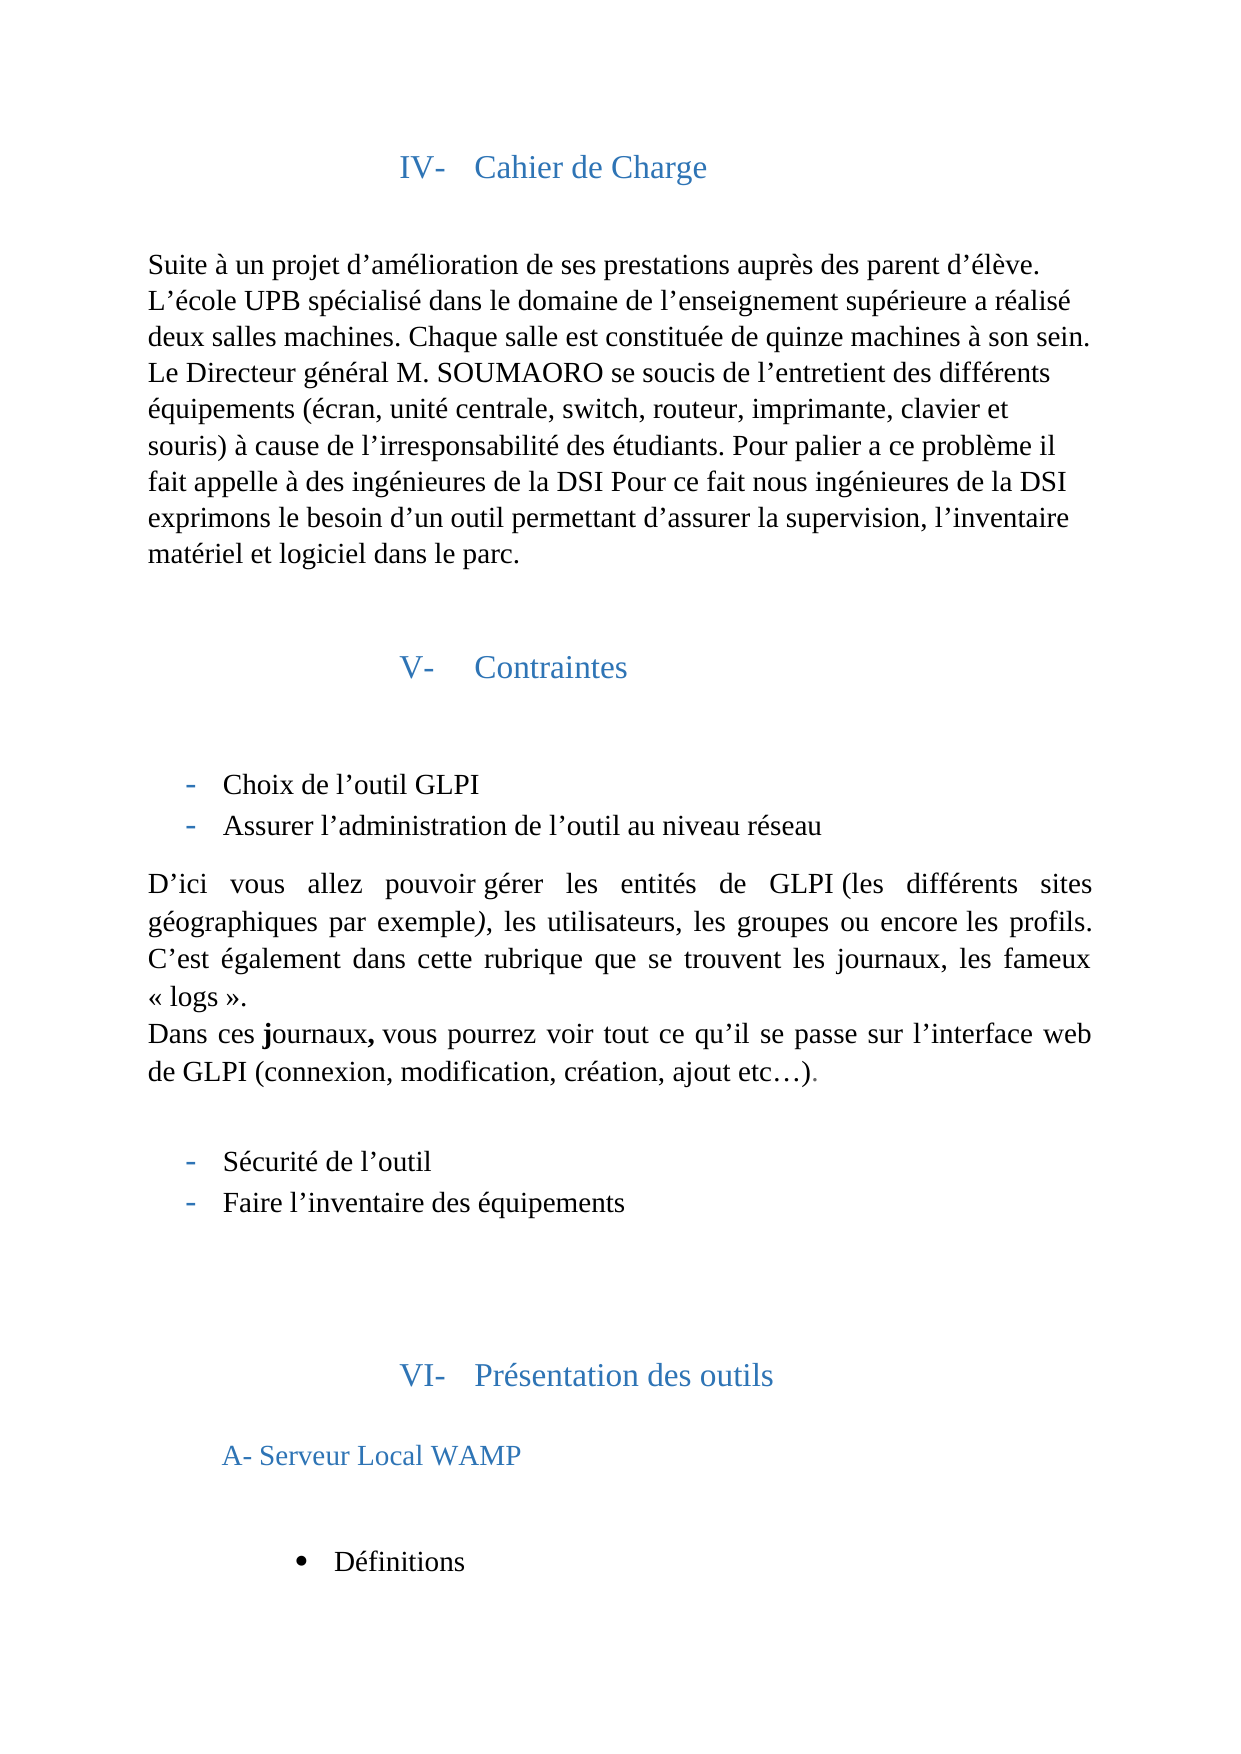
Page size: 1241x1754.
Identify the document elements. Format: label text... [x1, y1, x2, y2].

text Dans ces journaux, vous pourrez voir tout ce qu’il se passe sur l’interface web de GLPI (connexion, modification, création, ajout etc…). [148, 1012, 1093, 1087]
list Choix de l’outil GLPI [185, 763, 1093, 801]
list Faire l’inventaire des équipements [185, 1182, 1093, 1220]
text Suite à un projet d’amélioration de ses prestations auprès des parent d’élève. L’école UPB spécialisé dans le domaine de l’enseignement supérieure a réalisé deux salles machines. Chaque salle est constituée de quinze machines à son sein. Le Directeur général M. SOUMAORO se soucis de l’entretient des différents équipements (écran, unité centrale, switch, routeur, imprimante, clavier et souris) à cause de l’irresponsabilité des étudiants. Pour palier a ce problème il fait appelle à des ingénieures de la DSI Pour ce fait nous ingénieures de la DSI exprimons le besoin d’un outil permettant d’assurer la supervision, l’inventaire matériel et logiciel dans le parc. [148, 247, 1093, 570]
list Présentation des outils [399, 1356, 1093, 1394]
list Contraintes [399, 647, 1093, 685]
list Sécurité de l’outil [185, 1140, 1093, 1178]
list Assurer l’administration de l’outil au niveau réseau [185, 804, 1093, 843]
text D’ici vous allez pouvoir gérer les entités de GLPI (les différents sites géographiques par exemple), les utilisateurs, les groupes ou encore les profils. C’est également dans cette rubrique que se trouvent les journaux, les fameux « logs ». [148, 862, 1093, 1012]
list Serveur Local WAMP [221, 1438, 1093, 1472]
list Cahier de Charge [399, 148, 1093, 186]
list Définitions [296, 1544, 1093, 1578]
